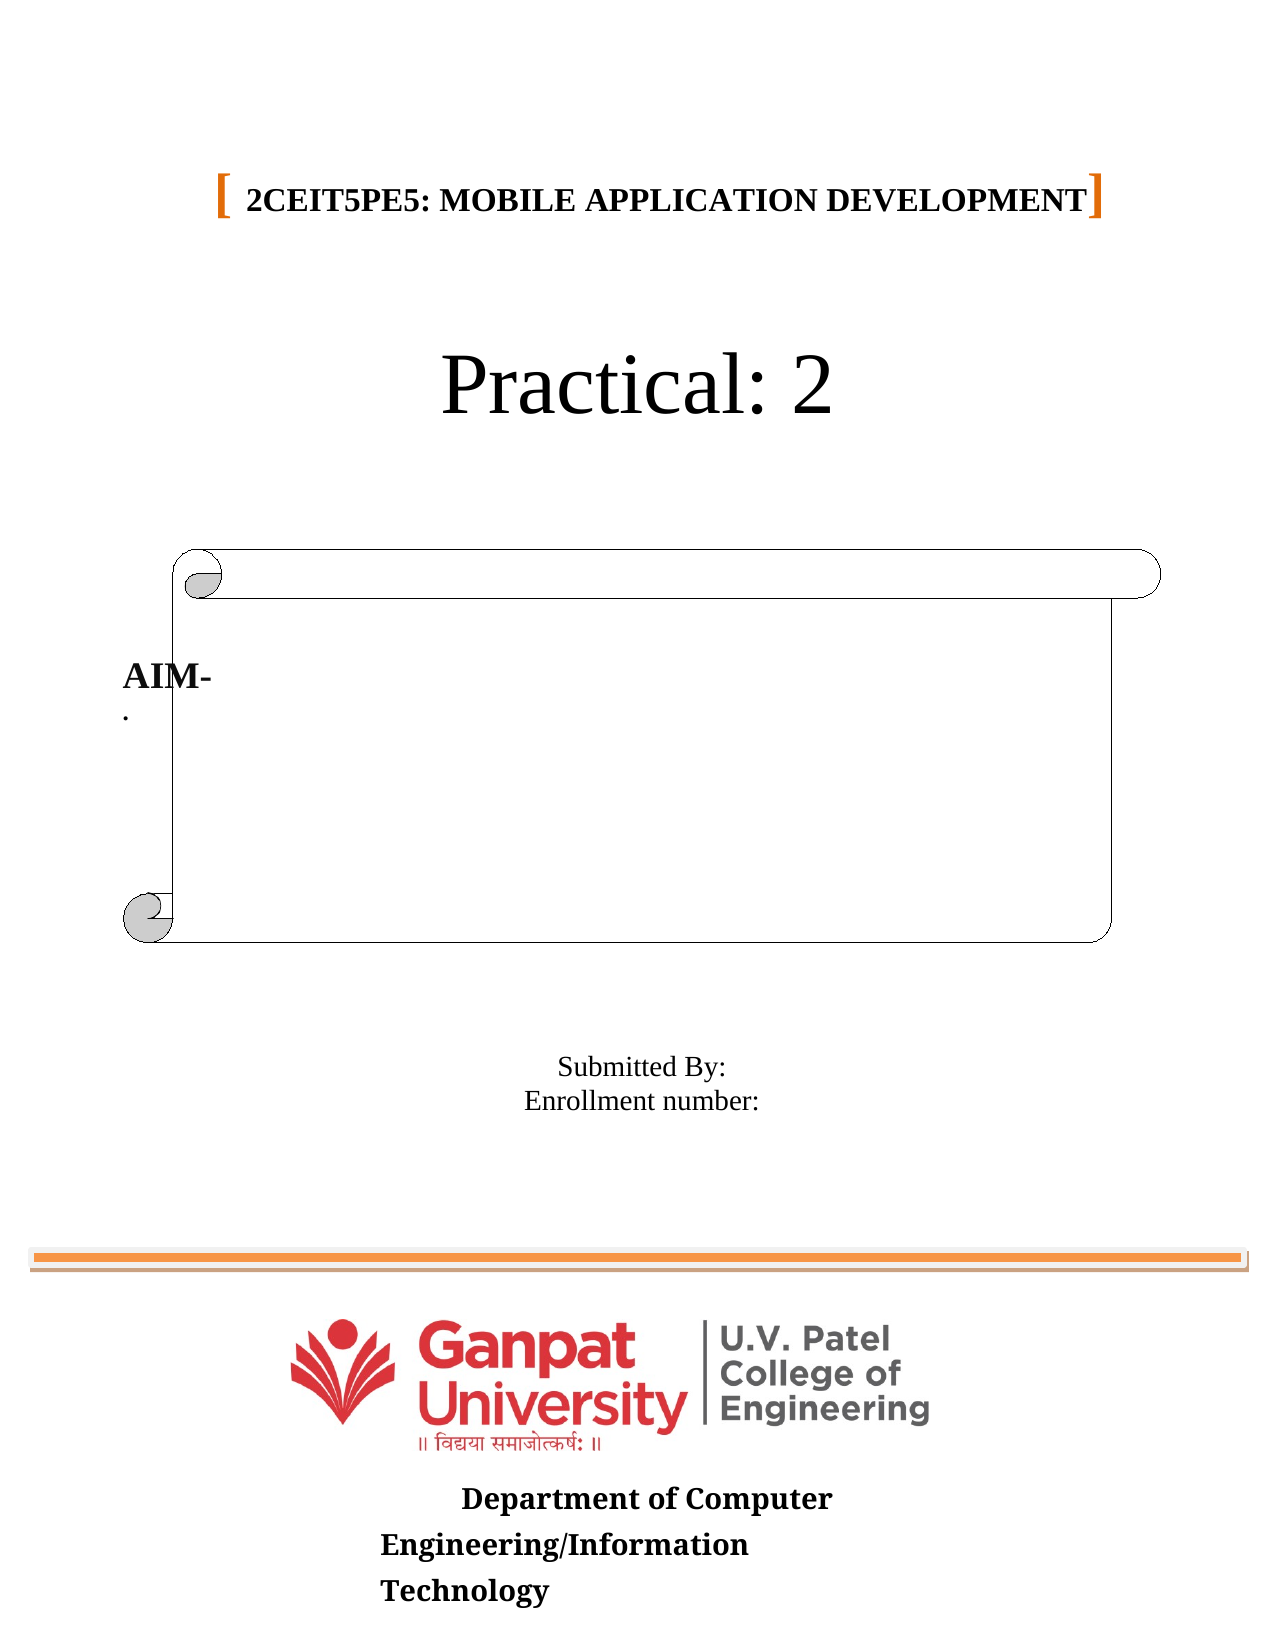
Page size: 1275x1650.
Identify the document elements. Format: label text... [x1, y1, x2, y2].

picture [290, 1319, 929, 1451]
title Practical: 2 [438, 331, 838, 432]
text Enrollment number: [110, 1083, 1173, 1116]
text [ 2CEIT5PE5: MOBILE APPLICATION DEVELOPMENT] [214, 161, 1173, 223]
text Submitted By: [110, 1049, 1173, 1083]
picture [184, 573, 222, 599]
text Department of Computer Engineering/Information Technology [380, 1479, 856, 1609]
picture [147, 892, 174, 919]
